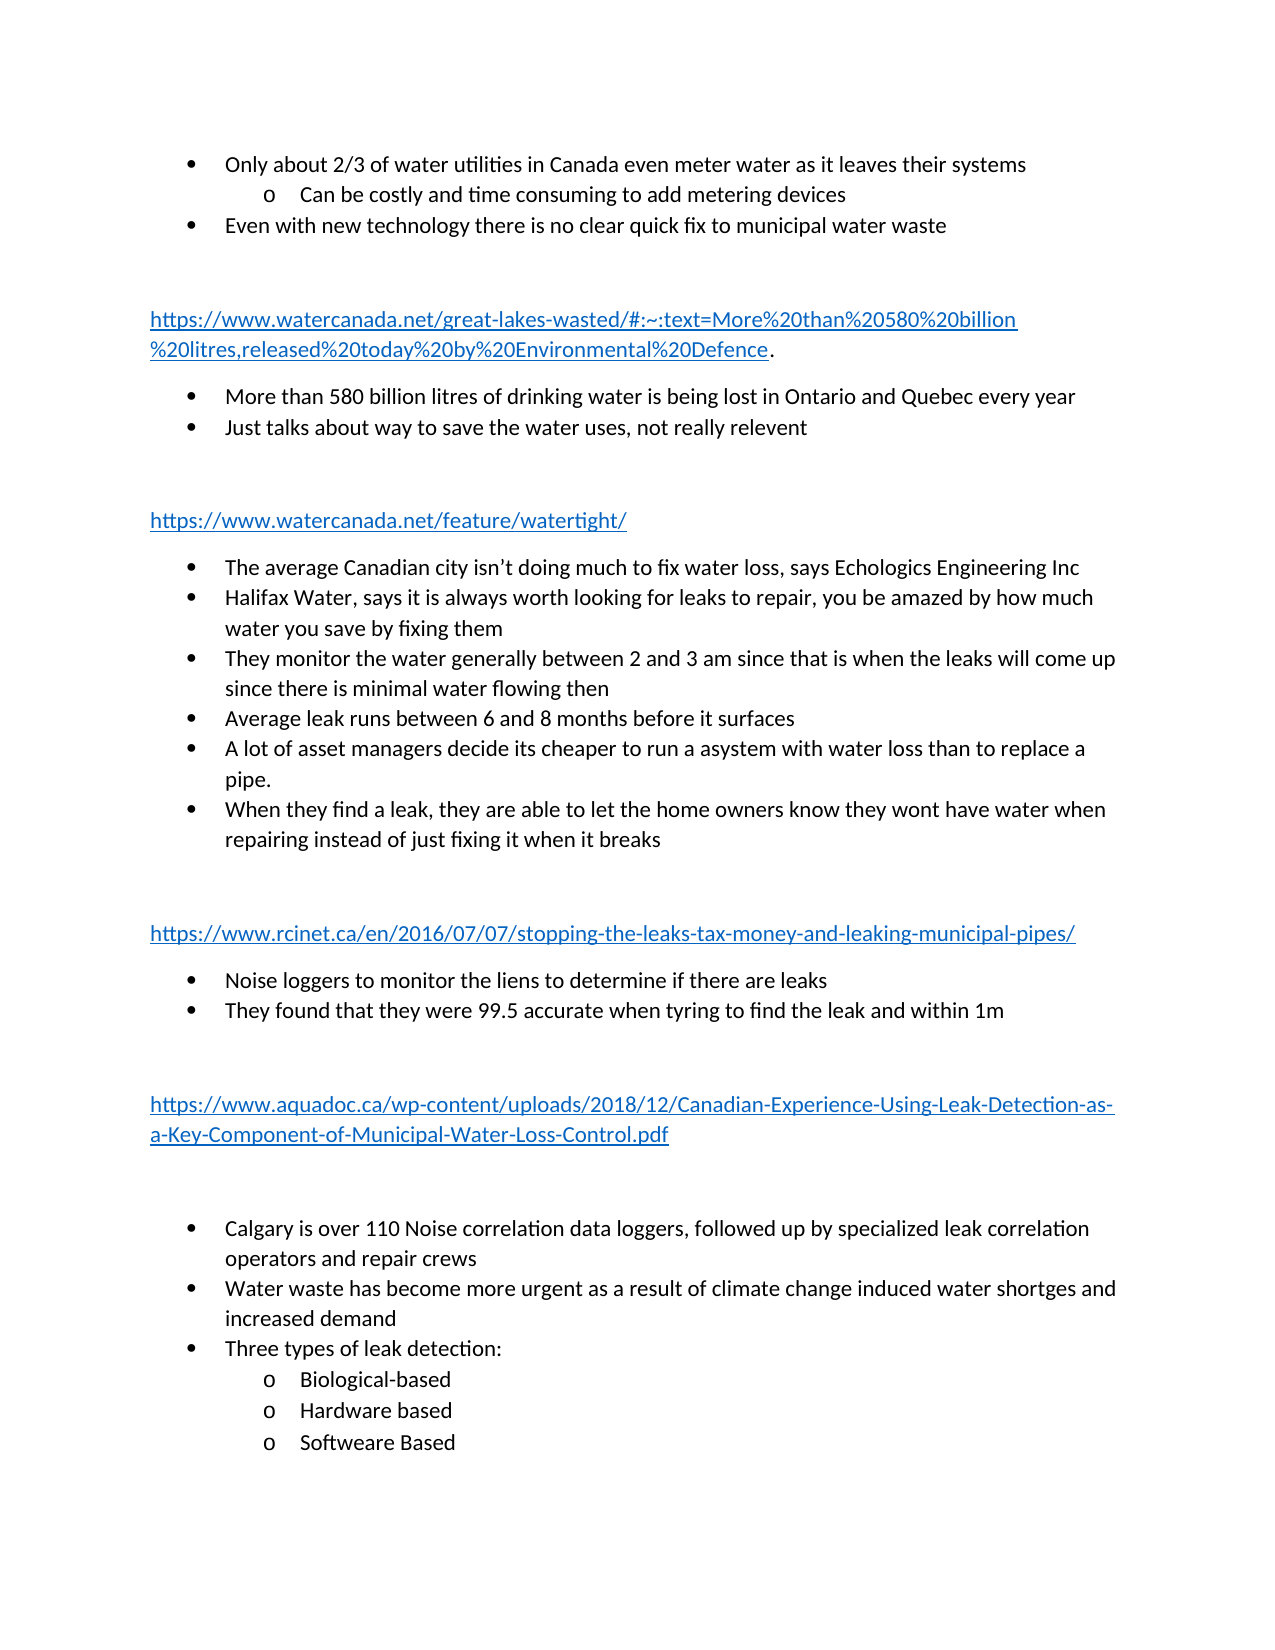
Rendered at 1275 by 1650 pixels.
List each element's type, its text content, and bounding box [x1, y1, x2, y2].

list More than 580 billion litres of drinking water is being lost in Ontario and Quebec every year [187, 382, 1125, 411]
list Noise loggers to monitor the liens to determine if there are leaks [187, 966, 1125, 994]
list Halifax Water, says it is always worth looking for leaks to repair, you be amazed by how much water you save by fixing them [187, 583, 1125, 642]
list A lot of asset managers decide its cheaper to run a asystem with water loss than to replace a pipe. [187, 734, 1125, 793]
list The average Canadian city isn’t doing much to fix water loss, says Echologics Engineering Inc [187, 553, 1125, 581]
text https://www.watercanada.net/feature/watertight/ [150, 506, 1125, 534]
list They monitor the water generally between 2 and 3 am since that is when the leaks will come up since there is minimal water flowing then [187, 644, 1125, 702]
list Calgary is over 110 Noise correlation data loggers, followed up by specialized leak correlation operators and repair crews [187, 1214, 1125, 1272]
list Hardware based [262, 1396, 1125, 1425]
list Average leak runs between 6 and 8 months before it surfaces [187, 704, 1125, 732]
list When they find a leak, they are able to let the home owners know they wont have water when repairing instead of just fixing it when it breaks [187, 795, 1125, 853]
text https://www.watercanada.net/great-lakes-wasted/#:~:text=More%20than%20580%20billion%20litres,released%20today%20by%20Environmental%20Defence. [150, 305, 1125, 364]
list Only about 2/3 of water utilities in Canada even meter water as it leaves their systems [187, 150, 1125, 178]
text https://www.aquadoc.ca/wp-content/uploads/2018/12/Canadian-Experience-Using-Leak-Detection-as-a-Key-Component-of-Municipal-Water-Loss-Control.pdf [150, 1090, 1125, 1148]
list Just talks about way to save the water uses, not really relevent [187, 413, 1125, 441]
list Biological-based [262, 1365, 1125, 1394]
list Softweare Based [262, 1428, 1125, 1457]
list They found that they were 99.5 accurate when tyring to find the leak and within 1m [187, 996, 1125, 1024]
text https://www.rcinet.ca/en/2016/07/07/stopping-the-leaks-tax-money-and-leaking-municipal-pipes/ [150, 919, 1125, 947]
list Three types of leak detection: [187, 1334, 1125, 1363]
list Can be costly and time consuming to add metering devices [262, 180, 1125, 209]
list Water waste has become more urgent as a result of climate change induced water shortges and increased demand [187, 1274, 1125, 1332]
list Even with new technology there is no clear quick fix to municipal water waste [187, 212, 1125, 240]
